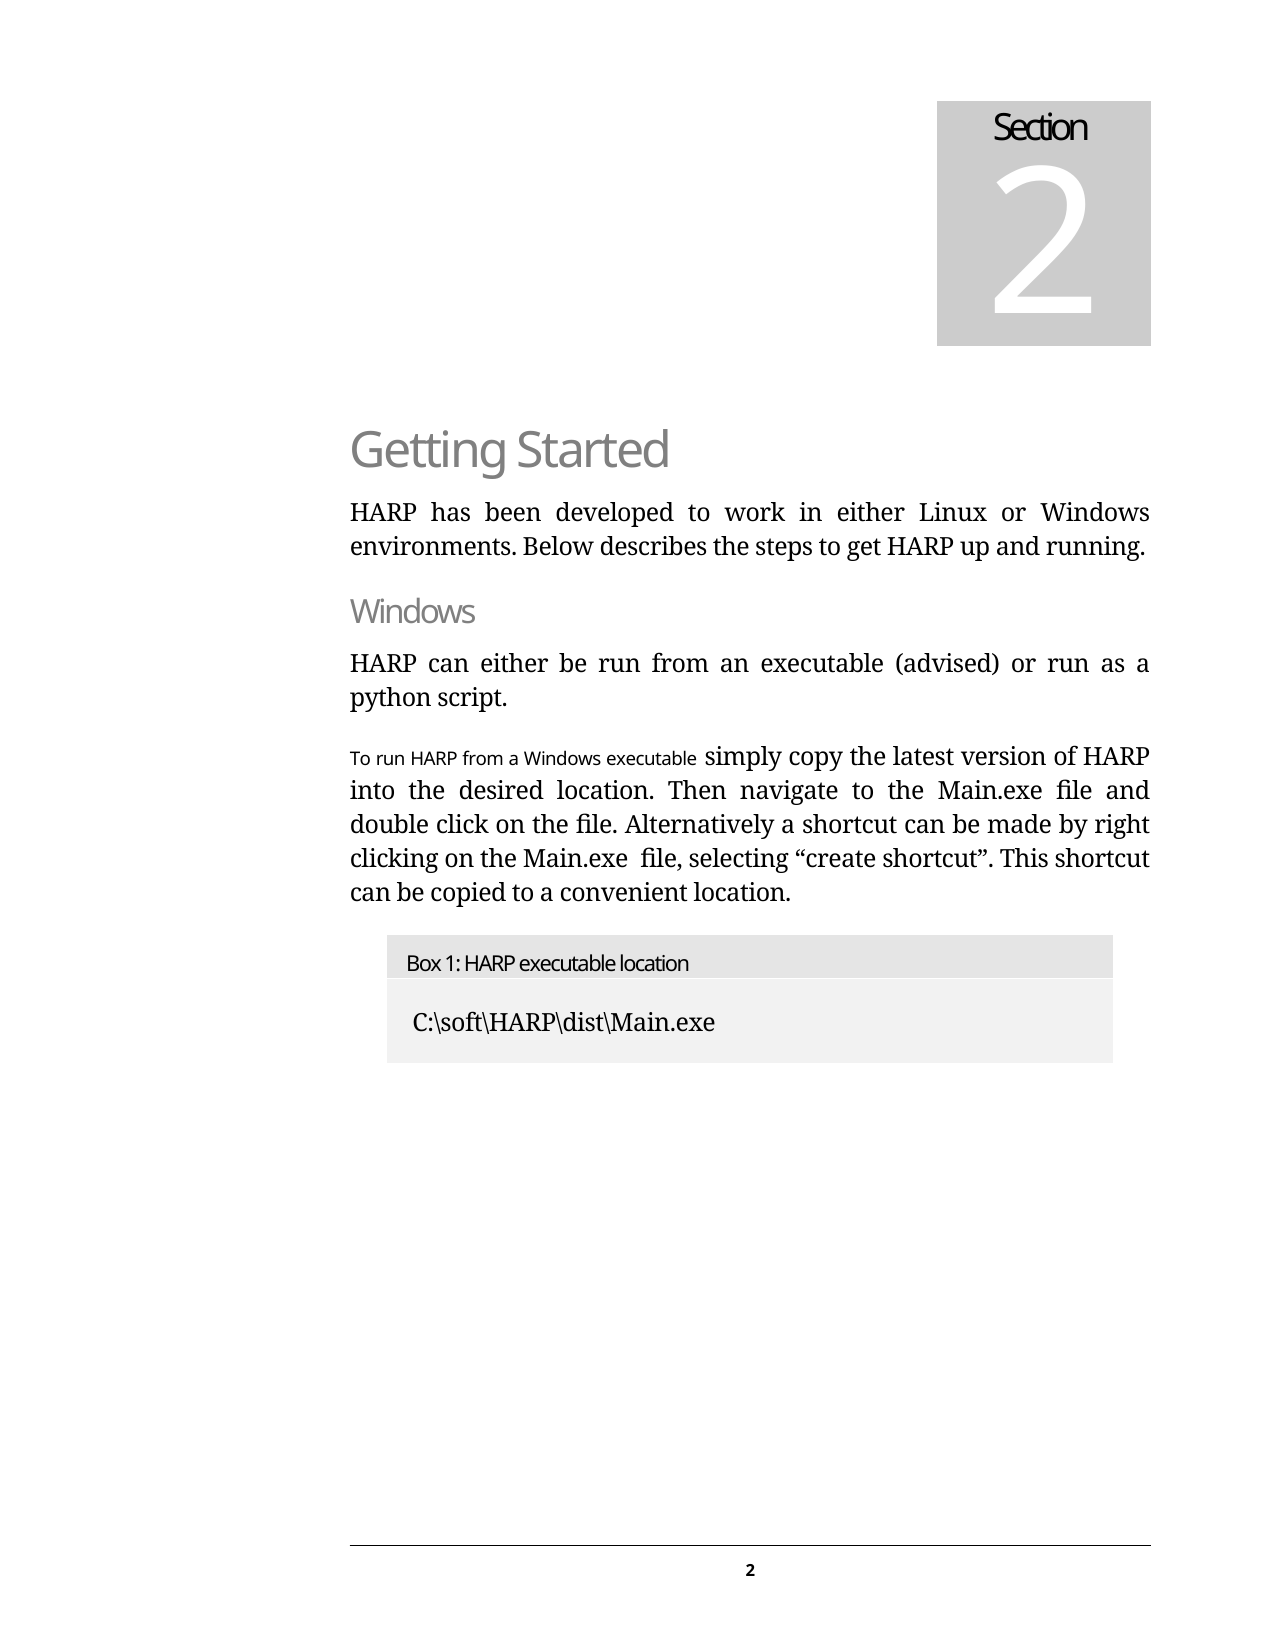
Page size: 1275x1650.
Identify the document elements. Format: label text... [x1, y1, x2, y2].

text 2 [937, 184, 1151, 346]
text To run HARP from a Windows executable simply copy the latest version of HARP into the desired location. Then navigate to the Main.exe file and double click on the file. Alternatively a shortcut can be made by right clicking on the Main.exe file, selecting “create shortcut”. This shortcut can be copied to a convenient location. [349, 738, 1151, 909]
subtitle Getting Started [349, 414, 1151, 482]
title Section [937, 101, 1151, 151]
text C:\soft\HARP\dist\Main.exe [387, 979, 1113, 1063]
text Box 1: HARP executable location [387, 935, 1113, 978]
text HARP has been developed to work in either Linux or Windows environments. Below describes the steps to get HARP up and running. [349, 494, 1151, 562]
subtitle Windows [349, 587, 1151, 633]
text HARP can either be run from an executable (advised) or run as a python script. [349, 645, 1151, 713]
